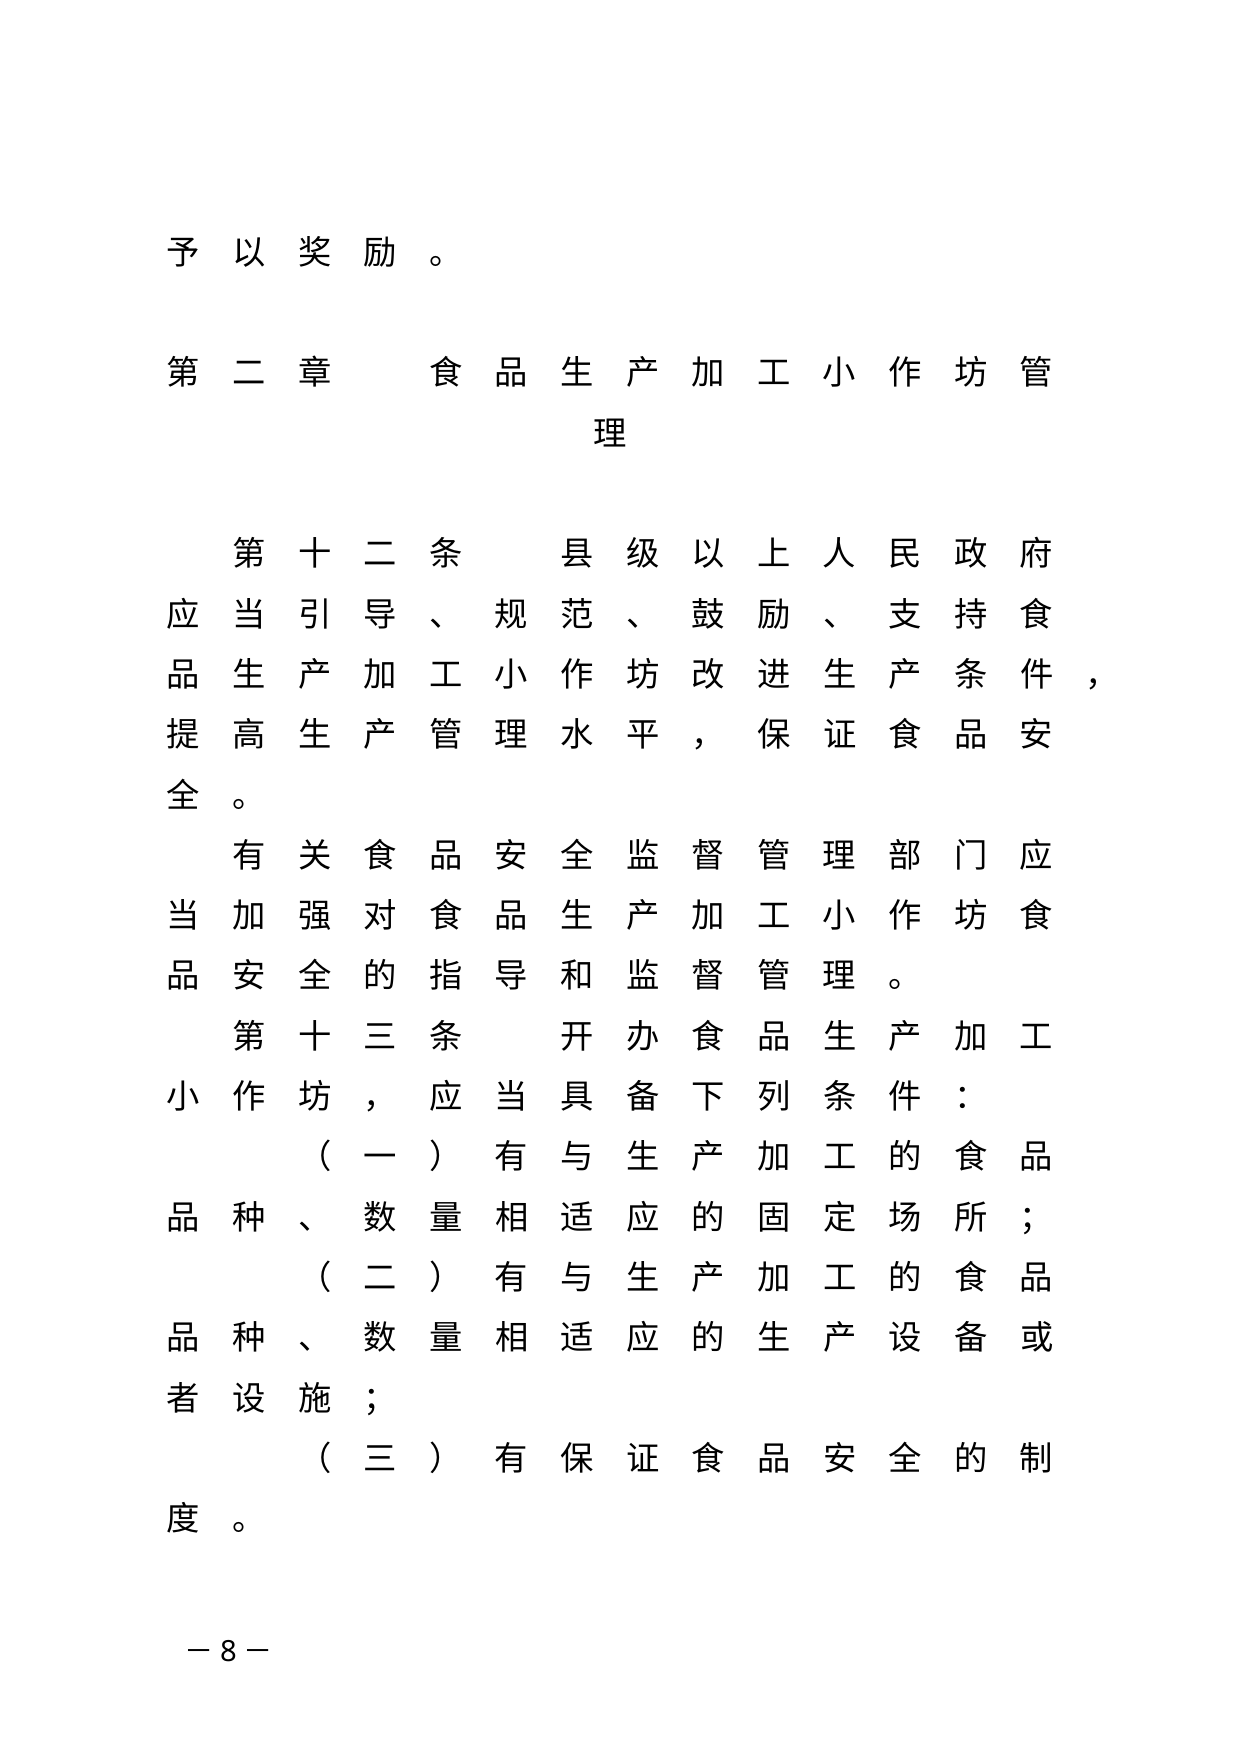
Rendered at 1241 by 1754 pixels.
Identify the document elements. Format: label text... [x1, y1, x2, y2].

text （三）有保证食品安全的制度。 [167, 1426, 1085, 1546]
text （一）有与生产加工的食品品种、数量相适应的固定场所； [167, 1124, 1085, 1245]
text （二）有与生产加工的食品品种、数量相适应的生产设备或者设施； [167, 1245, 1085, 1426]
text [167, 219, 1085, 280]
text 第二章 食品生产加工小作坊管理 [167, 340, 1085, 461]
text 第十二条 县级以上人民政府应当引导、规范、鼓励、支持食品生产加工小作坊改进生产条件，提高生产管理水平，保证食品安全。 [167, 521, 1085, 823]
text 有关食品安全监督管理部门应当加强对食品生产加工小作坊食品安全的指导和监督管理。 [167, 823, 1085, 1003]
text 第十三条 开办食品生产加工小作坊，应当具备下列条件： [167, 1003, 1085, 1124]
